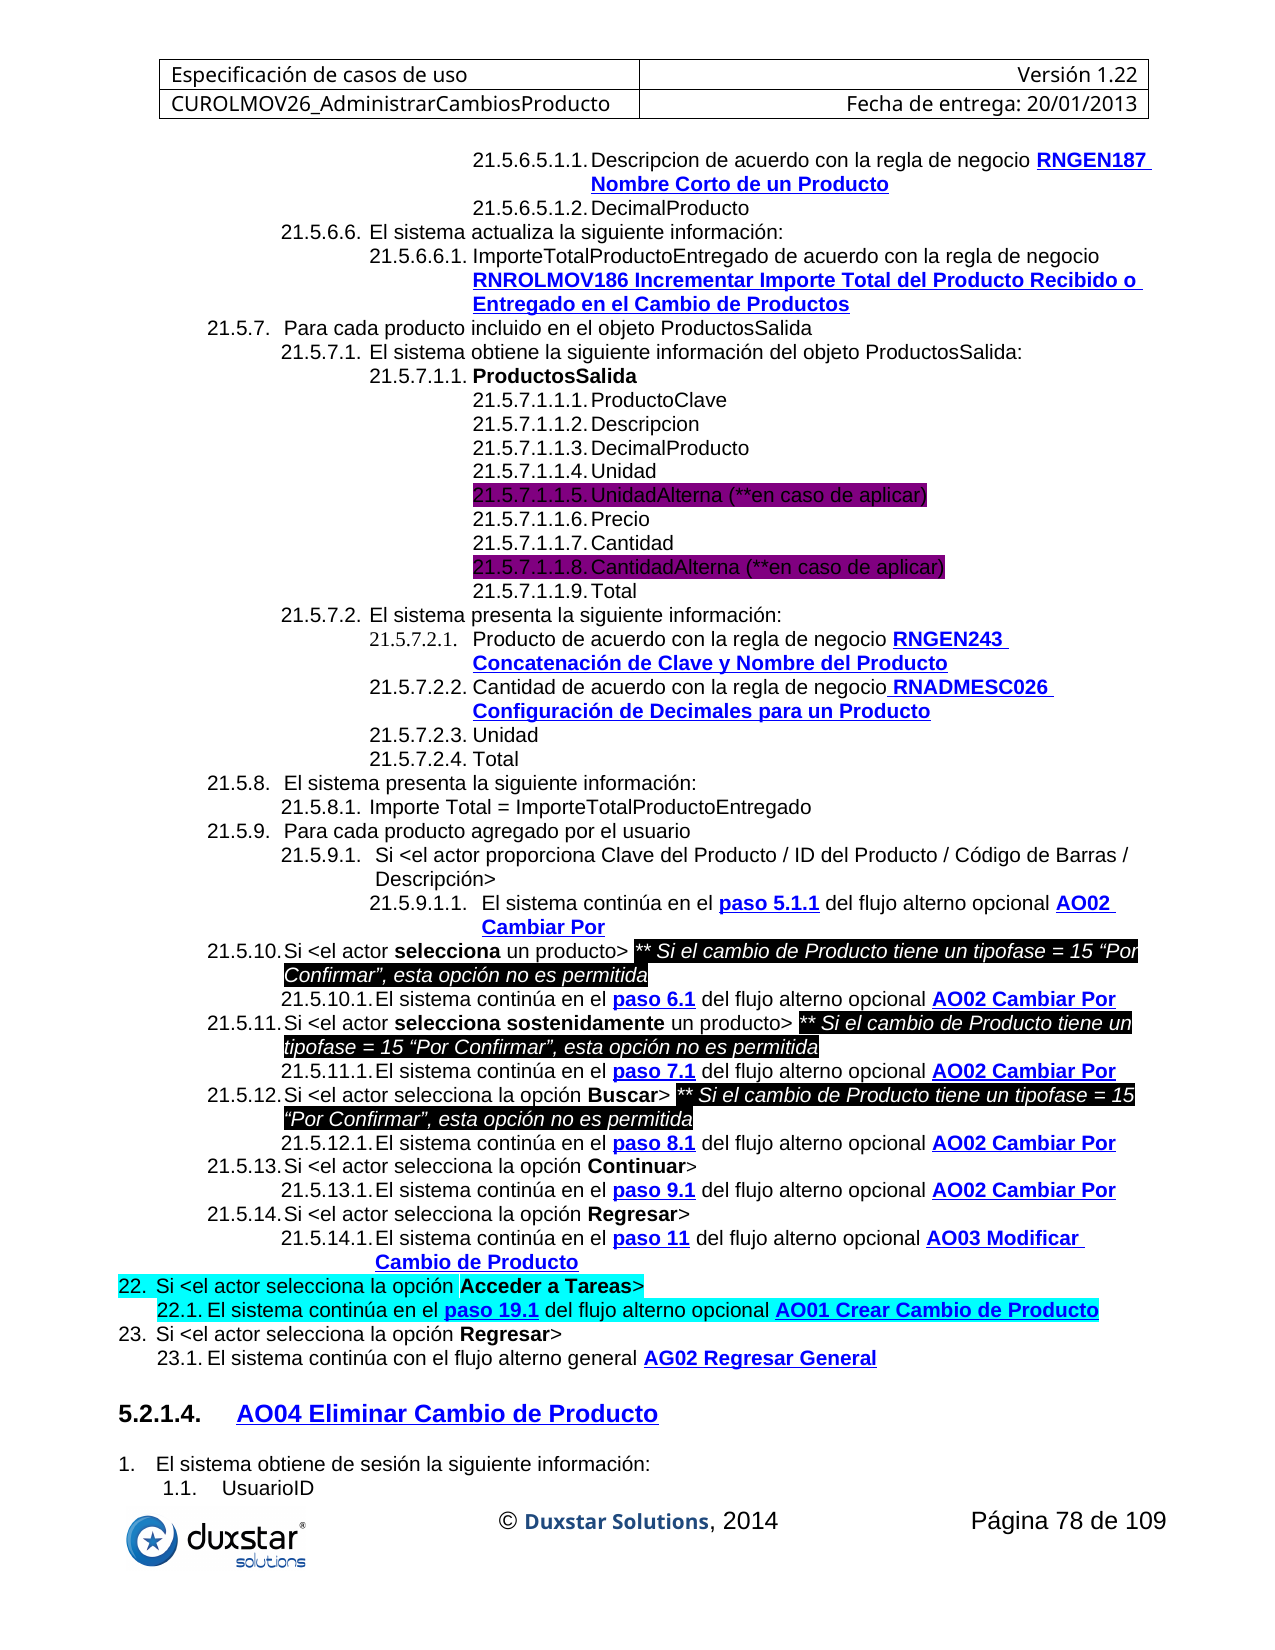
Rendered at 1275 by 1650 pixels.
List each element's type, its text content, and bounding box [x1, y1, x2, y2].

list ProductoClave [472, 387, 1157, 411]
list DecimalProducto [472, 196, 1157, 220]
list Para cada producto incluido en el objeto ProductosSalida [207, 316, 1157, 339]
list ImporteTotalProductoEntregado de acuerdo con la regla de negocio RNROLMOV186 Incrementar Importe Total del Producto Recibido o Entregado en el Cambio de Productos [369, 244, 1157, 316]
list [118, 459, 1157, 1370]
list ProductosSalida [369, 363, 1157, 387]
list El sistema actualiza la siguiente información: [281, 220, 1157, 244]
list El sistema obtiene la siguiente información del objeto ProductosSalida: [281, 339, 1157, 363]
picture [126, 1506, 306, 1571]
list Descripcion de acuerdo con la regla de negocio RNGEN187 Nombre Corto de un Producto [472, 148, 1157, 196]
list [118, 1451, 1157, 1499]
list DecimalProducto [472, 435, 1157, 459]
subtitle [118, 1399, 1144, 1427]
list Descripcion [472, 411, 1157, 435]
